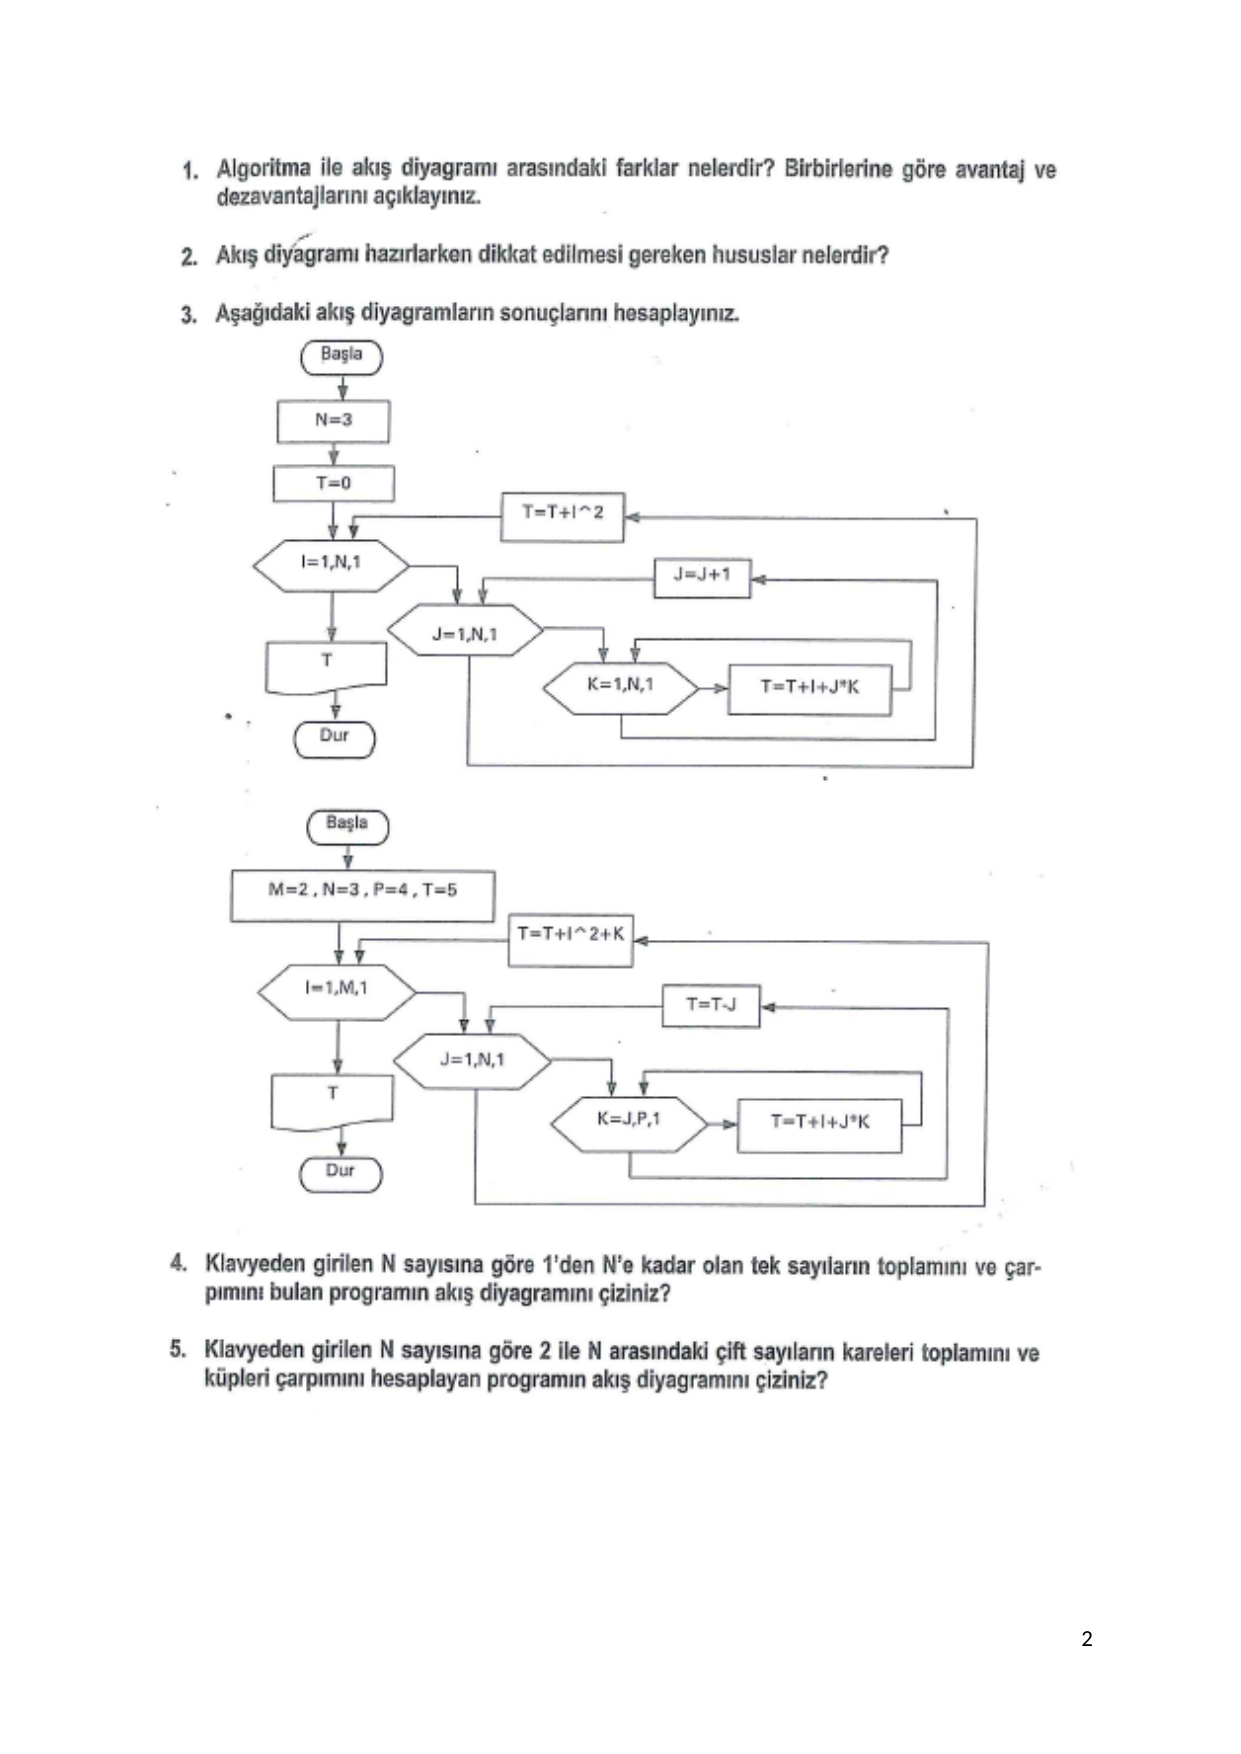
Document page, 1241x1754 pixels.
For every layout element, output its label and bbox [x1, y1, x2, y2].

picture [147, 147, 1077, 1415]
